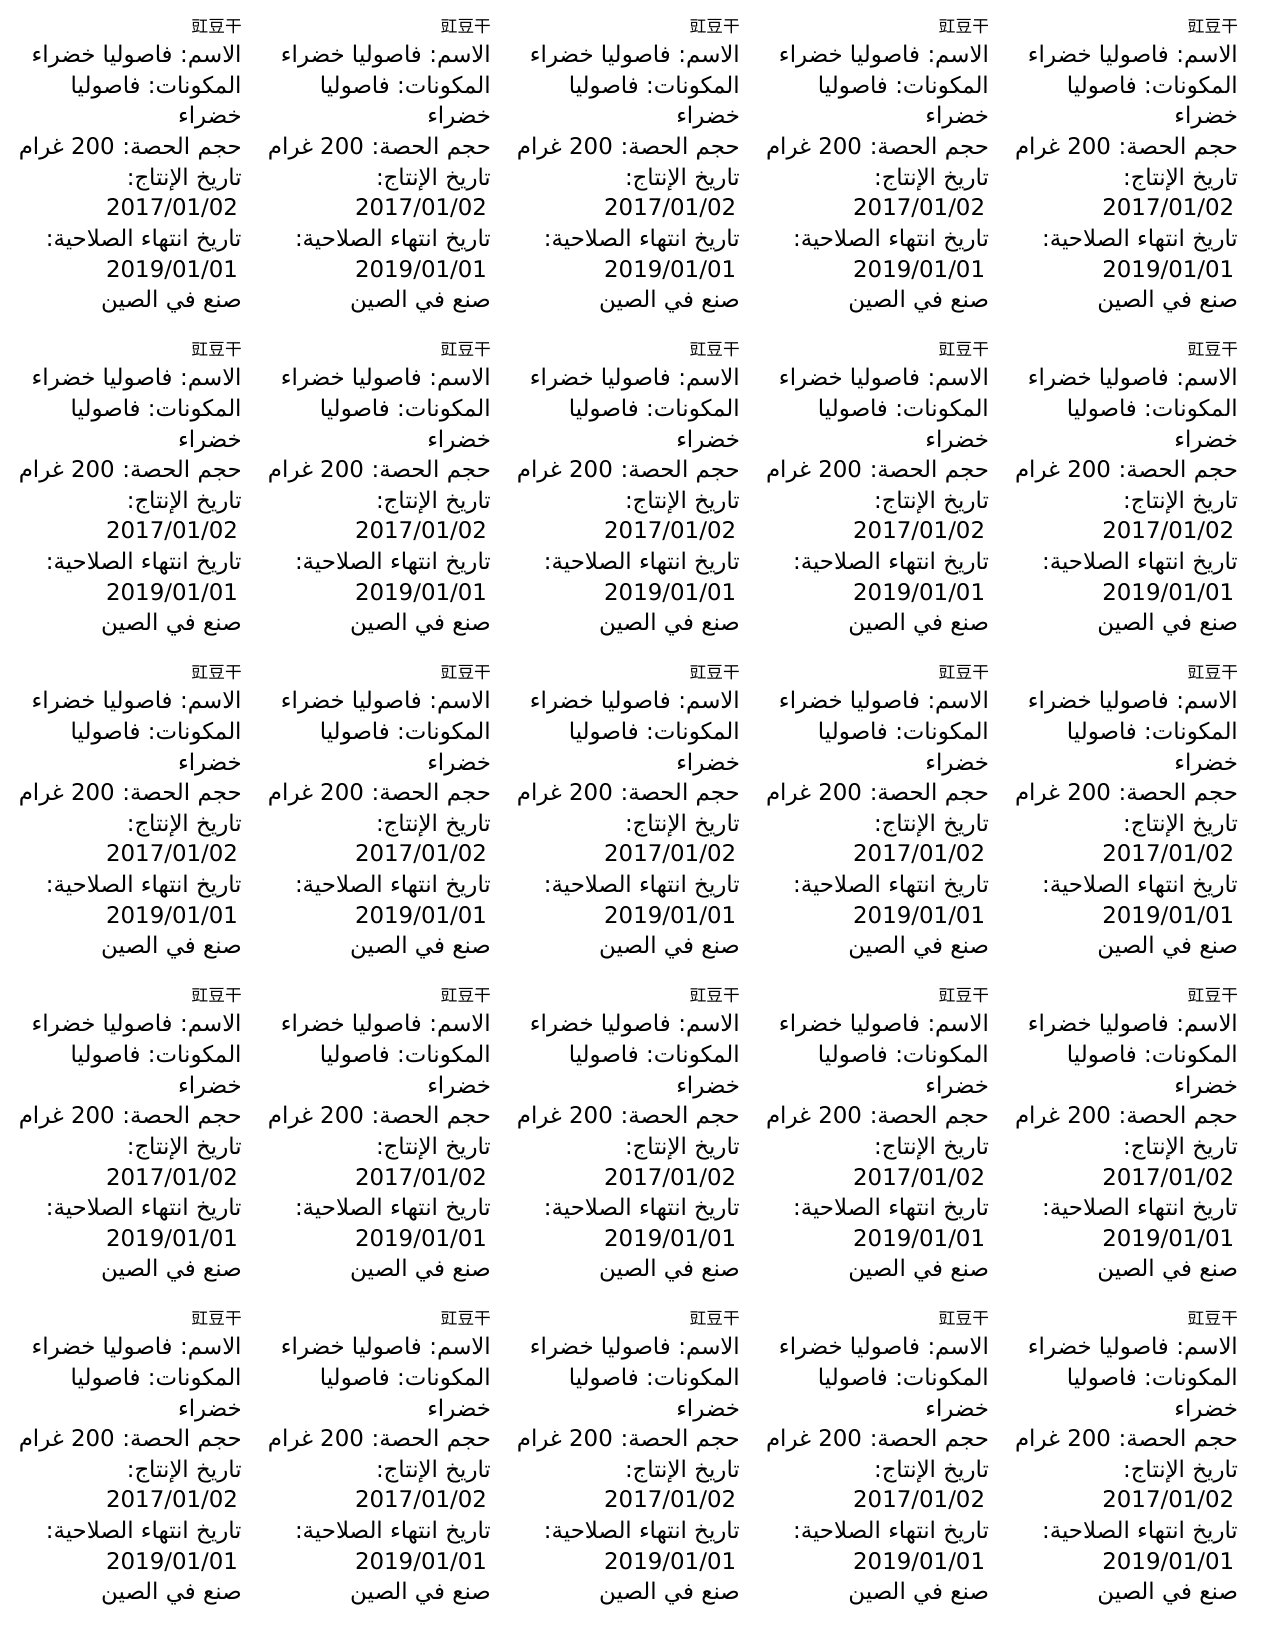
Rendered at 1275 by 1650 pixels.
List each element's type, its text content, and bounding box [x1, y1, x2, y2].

table_cell 豇豆干 الاسم: فاصوليا خضراء المكونات: فاصوليا خضراء حجم الحصة: 200 غرام تاريخ الإنتاج: 2017/01/02 تاريخ انتهاء الصلاحية: 2019/01/01 صنع في الصين [4, 984, 253, 1307]
table_cell 豇豆干 الاسم: فاصوليا خضراء المكونات: فاصوليا خضراء حجم الحصة: 200 غرام تاريخ الإنتاج: 2017/01/02 تاريخ انتهاء الصلاحية: 2019/01/01 صنع في الصين [502, 984, 751, 1307]
table_cell 豇豆干 الاسم: فاصوليا خضراء المكونات: فاصوليا خضراء حجم الحصة: 200 غرام تاريخ الإنتاج: 2017/01/02 تاريخ انتهاء الصلاحية: 2019/01/01 صنع في الصين [502, 661, 751, 984]
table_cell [1000, 1307, 1249, 1630]
table_cell 豇豆干 الاسم: فاصوليا خضراء المكونات: فاصوليا خضراء حجم الحصة: 200 غرام تاريخ الإنتاج: 2017/01/02 تاريخ انتهاء الصلاحية: 2019/01/01 صنع في الصين [1000, 984, 1249, 1307]
table_cell 豇豆干 الاسم: فاصوليا خضراء المكونات: فاصوليا خضراء حجم الحصة: 200 غرام تاريخ الإنتاج: 2017/01/02 تاريخ انتهاء الصلاحية: 2019/01/01 صنع في الصين [502, 338, 751, 661]
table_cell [253, 1307, 502, 1630]
table_cell 豇豆干 الاسم: فاصوليا خضراء المكونات: فاصوليا خضراء حجم الحصة: 200 غرام تاريخ الإنتاج: 2017/01/02 تاريخ انتهاء الصلاحية: 2019/01/01 صنع في الصين [751, 338, 1000, 661]
table_cell 豇豆干 الاسم: فاصوليا خضراء المكونات: فاصوليا خضراء حجم الحصة: 200 غرام تاريخ الإنتاج: 2017/01/02 تاريخ انتهاء الصلاحية: 2019/01/01 صنع في الصين [1000, 661, 1249, 984]
table_header 豇豆干 الاسم: فاصوليا خضراء المكونات: فاصوليا خضراء حجم الحصة: 200 غرام تاريخ الإنتاج: 2017/01/02 تاريخ انتهاء الصلاحية: 2019/01/01 صنع في الصين [502, 15, 751, 338]
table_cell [502, 1307, 751, 1630]
table_cell 豇豆干 الاسم: فاصوليا خضراء المكونات: فاصوليا خضراء حجم الحصة: 200 غرام تاريخ الإنتاج: 2017/01/02 تاريخ انتهاء الصلاحية: 2019/01/01 صنع في الصين [751, 661, 1000, 984]
table_cell 豇豆干 الاسم: فاصوليا خضراء المكونات: فاصوليا خضراء حجم الحصة: 200 غرام تاريخ الإنتاج: 2017/01/02 تاريخ انتهاء الصلاحية: 2019/01/01 صنع في الصين [253, 338, 502, 661]
table_cell 豇豆干 الاسم: فاصوليا خضراء المكونات: فاصوليا خضراء حجم الحصة: 200 غرام تاريخ الإنتاج: 2017/01/02 تاريخ انتهاء الصلاحية: 2019/01/01 صنع في الصين [253, 984, 502, 1307]
table_header 豇豆干 الاسم: فاصوليا خضراء المكونات: فاصوليا خضراء حجم الحصة: 200 غرام تاريخ الإنتاج: 2017/01/02 تاريخ انتهاء الصلاحية: 2019/01/01 صنع في الصين [4, 15, 253, 338]
table_header 豇豆干 الاسم: فاصوليا خضراء المكونات: فاصوليا خضراء حجم الحصة: 200 غرام تاريخ الإنتاج: 2017/01/02 تاريخ انتهاء الصلاحية: 2019/01/01 صنع في الصين [1000, 15, 1249, 338]
table_cell 豇豆干 الاسم: فاصوليا خضراء المكونات: فاصوليا خضراء حجم الحصة: 200 غرام تاريخ الإنتاج: 2017/01/02 تاريخ انتهاء الصلاحية: 2019/01/01 صنع في الصين [4, 338, 253, 661]
table_cell 豇豆干 الاسم: فاصوليا خضراء المكونات: فاصوليا خضراء حجم الحصة: 200 غرام تاريخ الإنتاج: 2017/01/02 تاريخ انتهاء الصلاحية: 2019/01/01 صنع في الصين [751, 984, 1000, 1307]
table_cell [751, 1307, 1000, 1630]
table_header 豇豆干 الاسم: فاصوليا خضراء المكونات: فاصوليا خضراء حجم الحصة: 200 غرام تاريخ الإنتاج: 2017/01/02 تاريخ انتهاء الصلاحية: 2019/01/01 صنع في الصين [751, 15, 1000, 338]
table_cell 豇豆干 الاسم: فاصوليا خضراء المكونات: فاصوليا خضراء حجم الحصة: 200 غرام تاريخ الإنتاج: 2017/01/02 تاريخ انتهاء الصلاحية: 2019/01/01 صنع في الصين [1000, 338, 1249, 661]
table_header 豇豆干 الاسم: فاصوليا خضراء المكونات: فاصوليا خضراء حجم الحصة: 200 غرام تاريخ الإنتاج: 2017/01/02 تاريخ انتهاء الصلاحية: 2019/01/01 صنع في الصين [253, 15, 502, 338]
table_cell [4, 1307, 253, 1630]
table_cell 豇豆干 الاسم: فاصوليا خضراء المكونات: فاصوليا خضراء حجم الحصة: 200 غرام تاريخ الإنتاج: 2017/01/02 تاريخ انتهاء الصلاحية: 2019/01/01 صنع في الصين [253, 661, 502, 984]
table_cell 豇豆干 الاسم: فاصوليا خضراء المكونات: فاصوليا خضراء حجم الحصة: 200 غرام تاريخ الإنتاج: 2017/01/02 تاريخ انتهاء الصلاحية: 2019/01/01 صنع في الصين [4, 661, 253, 984]
